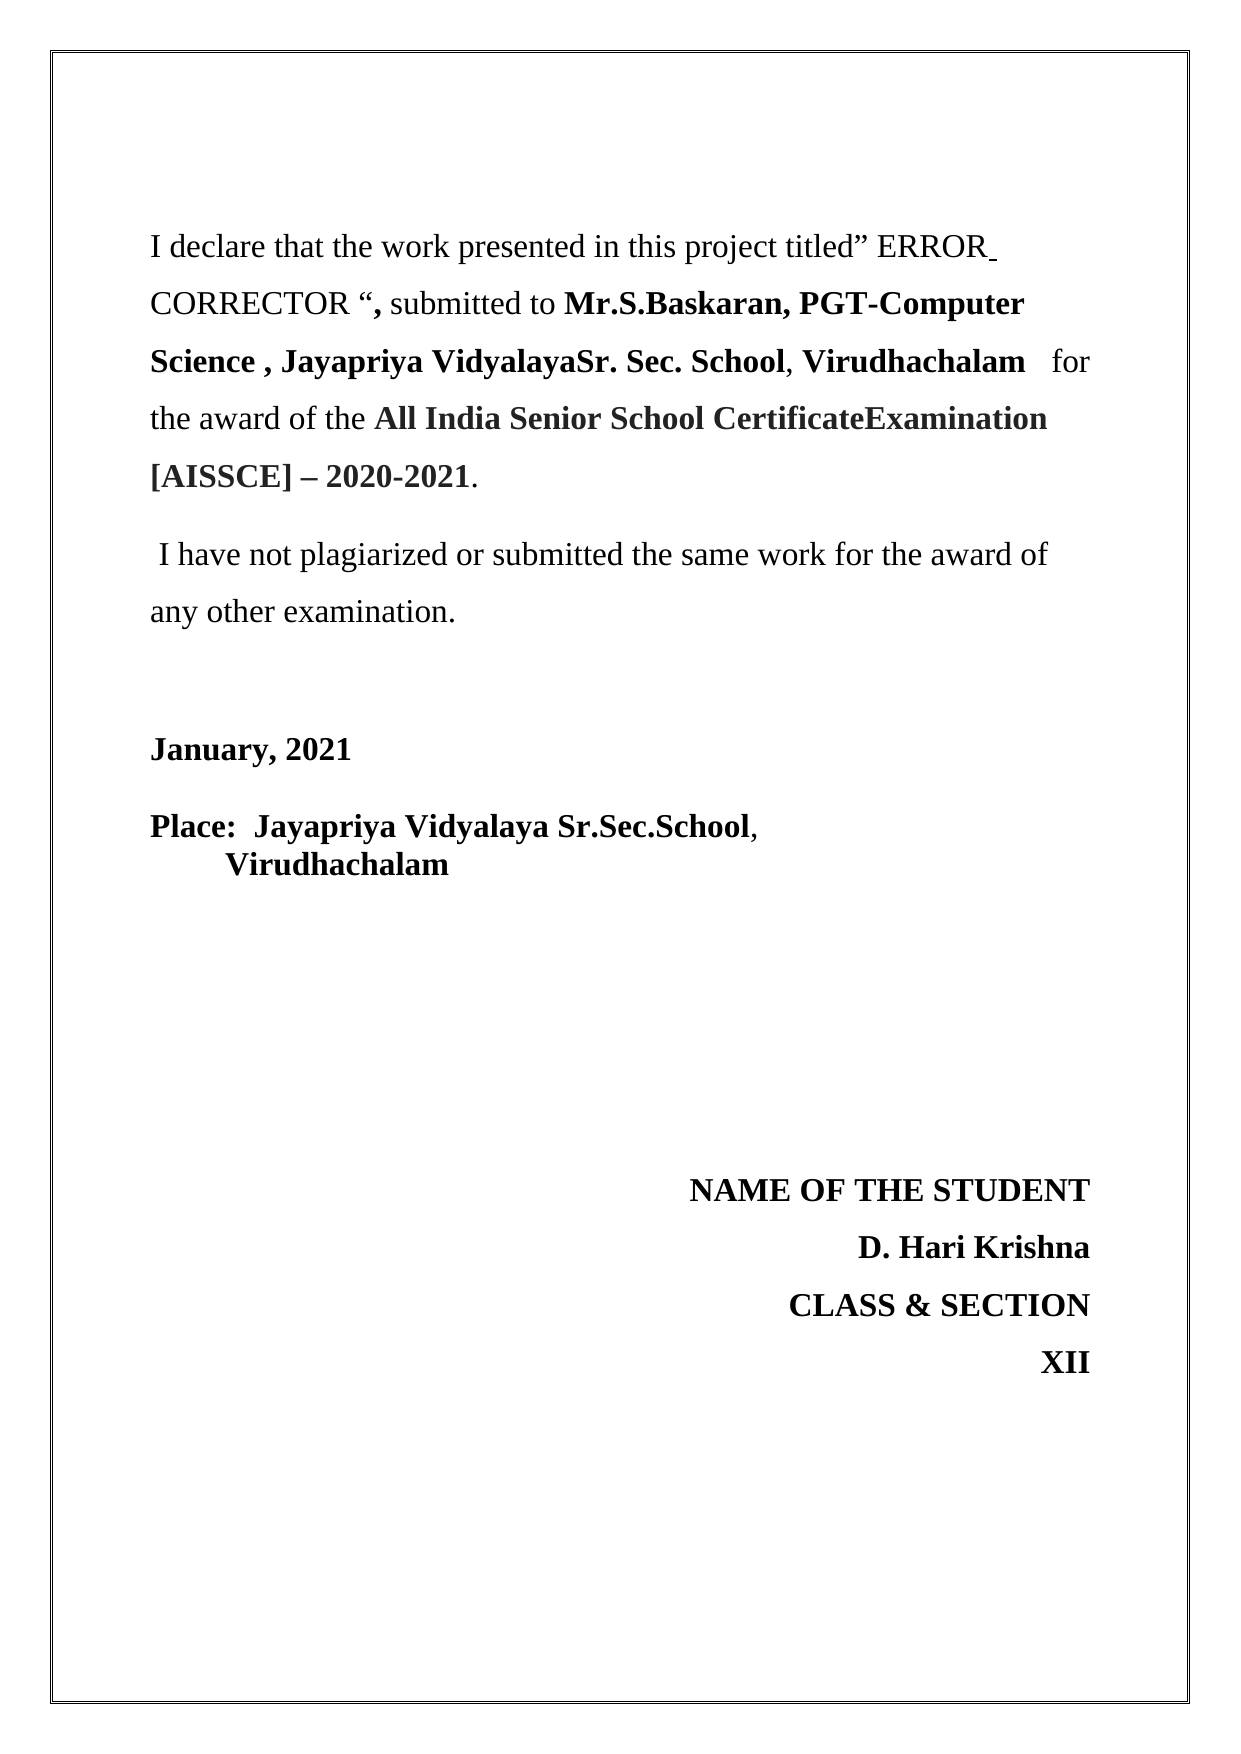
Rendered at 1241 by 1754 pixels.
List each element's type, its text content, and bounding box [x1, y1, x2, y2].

text XII [150, 1343, 1090, 1381]
text D. Hari Krishna [150, 1228, 1090, 1266]
text Virudhachalam [225, 844, 1090, 883]
text CLASS & SECTION [150, 1285, 1090, 1323]
text I declare that the work presented in this project titled” ERROR CORRECTOR “, submitted to Mr.S.Baskaran, PGT-Computer Science , Jayapriya VidyalayaSr. Sec. School, Virudhachalam for the award of the All India Senior School CertificateExamination [AISSCE] – 2020-2021. [150, 226, 1090, 494]
text Place: Jayapriya Vidyalaya Sr.Sec.School, [150, 806, 1090, 844]
text NAME OF THE STUDENT [150, 1170, 1090, 1208]
text I have not plagiarized or submitted the same work for the award of any other examination. [150, 534, 1090, 630]
text January, 2021 [150, 729, 1090, 768]
